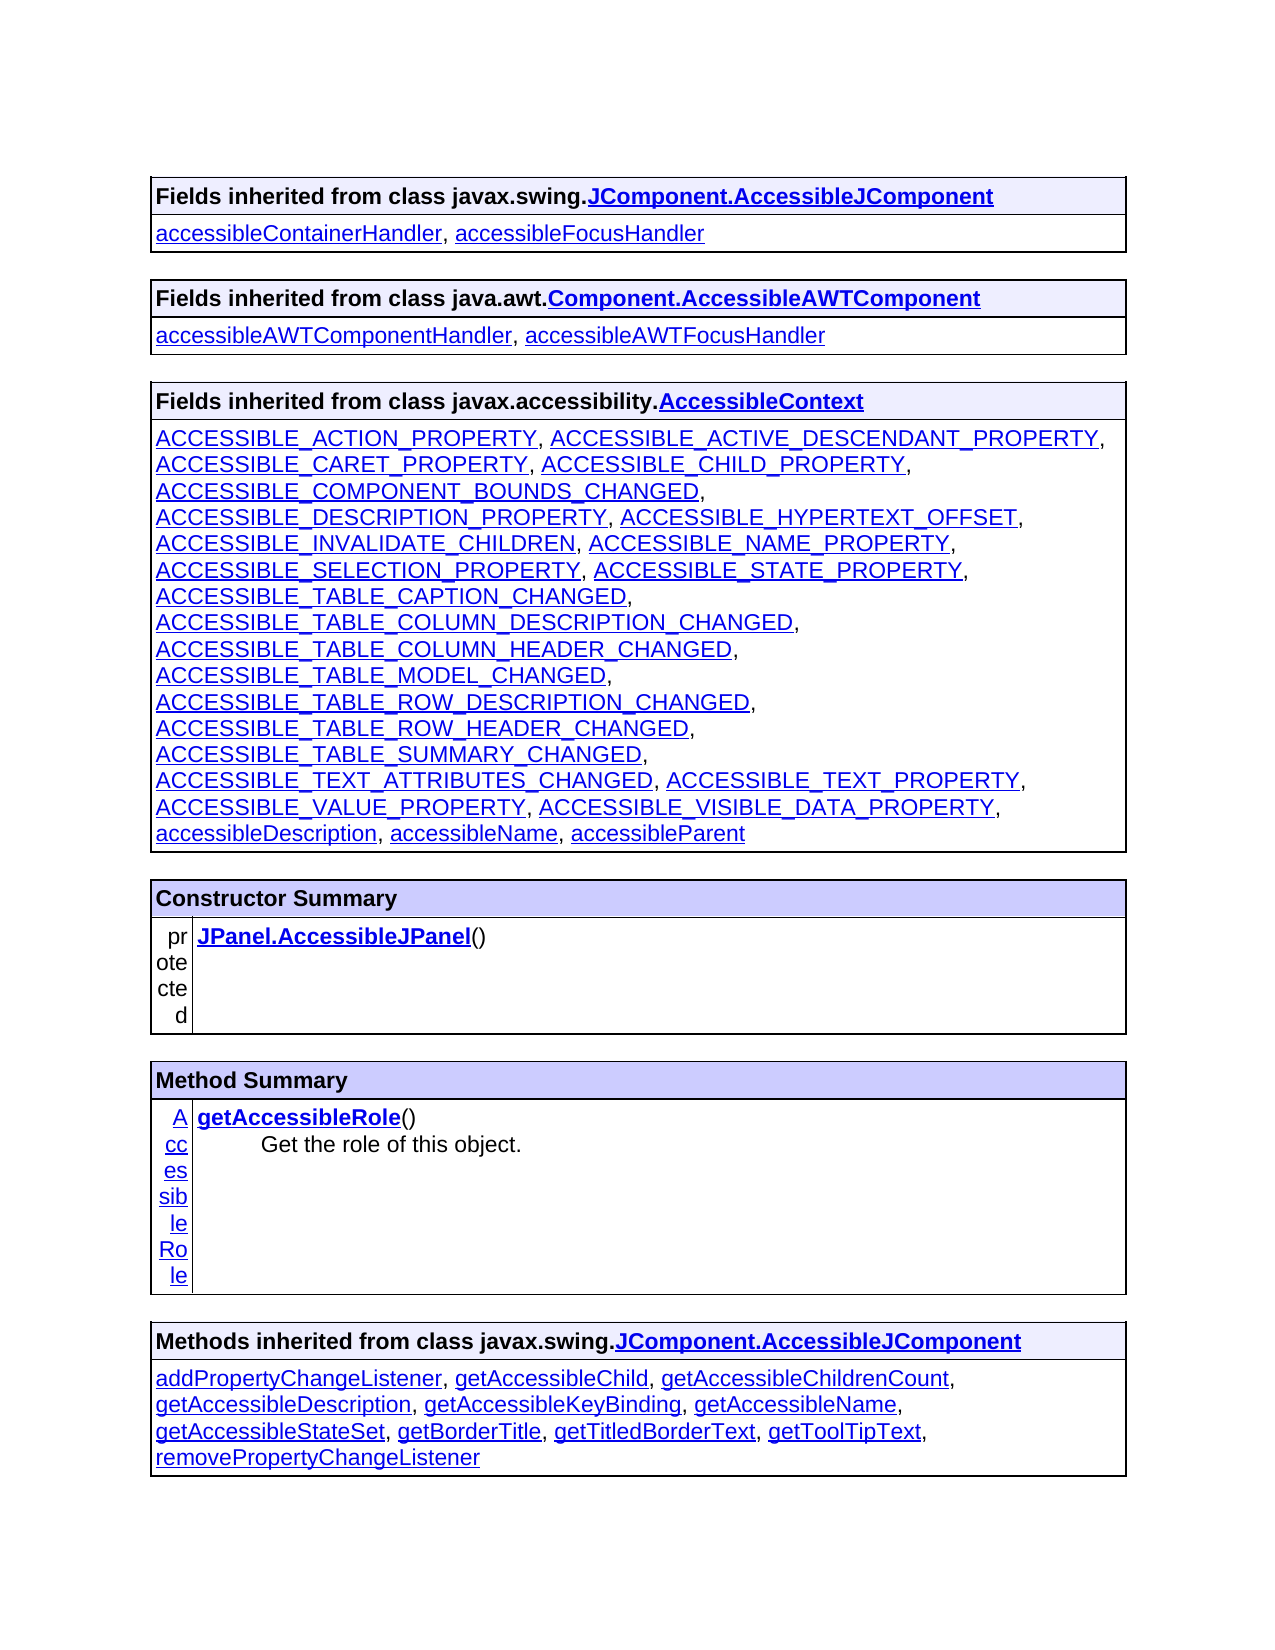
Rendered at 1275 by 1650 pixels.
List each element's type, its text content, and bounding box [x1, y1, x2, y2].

table_cell accessibleContainerHandler, accessibleFocusHandler [152, 215, 1125, 251]
table_header Fields inherited from class java.awt.Component.AccessibleAWTComponent [152, 281, 1125, 316]
table_cell addPropertyChangeListener, getAccessibleChild, getAccessibleChildrenCount, getAccessibleDescription, getAccessibleKeyBinding, getAccessibleName, getAccessibleStateSet, getBorderTitle, getTitledBorderText, getToolTipText, removePropertyChangeListener [152, 1360, 1125, 1475]
table_header Methods inherited from class javax.swing.JComponent.AccessibleJComponent [152, 1323, 1125, 1359]
table_cell JPanel.AccessibleJPanel() [193, 918, 1125, 1033]
table_header Method Summary [152, 1062, 1125, 1098]
table_cell accessibleAWTComponentHandler, accessibleAWTFocusHandler [152, 318, 1125, 353]
table_header Constructor Summary [152, 881, 1125, 916]
table_cell getAccessibleRole() Get the role of this object. [193, 1100, 1125, 1293]
table_cell protected [152, 918, 192, 1033]
table_cell AccessibleRole [152, 1100, 192, 1293]
table_header Fields inherited from class javax.accessibility.AccessibleContext [152, 383, 1125, 419]
table_cell ACCESSIBLE_ACTION_PROPERTY, ACCESSIBLE_ACTIVE_DESCENDANT_PROPERTY, ACCESSIBLE_CARET_PROPERTY, ACCESSIBLE_CHILD_PROPERTY, ACCESSIBLE_COMPONENT_BOUNDS_CHANGED, ACCESSIBLE_DESCRIPTION_PROPERTY, ACCESSIBLE_HYPERTEXT_OFFSET, ACCESSIBLE_INVALIDATE_CHILDREN, ACCESSIBLE_NAME_PROPERTY, ACCESSIBLE_SELECTION_PROPERTY, ACCESSIBLE_STATE_PROPERTY, ACCESSIBLE_TABLE_CAPTION_CHANGED, ACCESSIBLE_TABLE_COLUMN_DESCRIPTION_CHANGED, ACCESSIBLE_TABLE_COLUMN_HEADER_CHANGED, ACCESSIBLE_TABLE_MODEL_CHANGED, ACCESSIBLE_TABLE_ROW_DESCRIPTION_CHANGED, ACCESSIBLE_TABLE_ROW_HEADER_CHANGED, ACCESSIBLE_TABLE_SUMMARY_CHANGED, ACCESSIBLE_TEXT_ATTRIBUTES_CHANGED, ACCESSIBLE_TEXT_PROPERTY, ACCESSIBLE_VALUE_PROPERTY, ACCESSIBLE_VISIBLE_DATA_PROPERTY, accessibleDescription, accessibleName, accessibleParent [152, 420, 1125, 851]
table_header Fields inherited from class javax.swing.JComponent.AccessibleJComponent [152, 178, 1125, 214]
